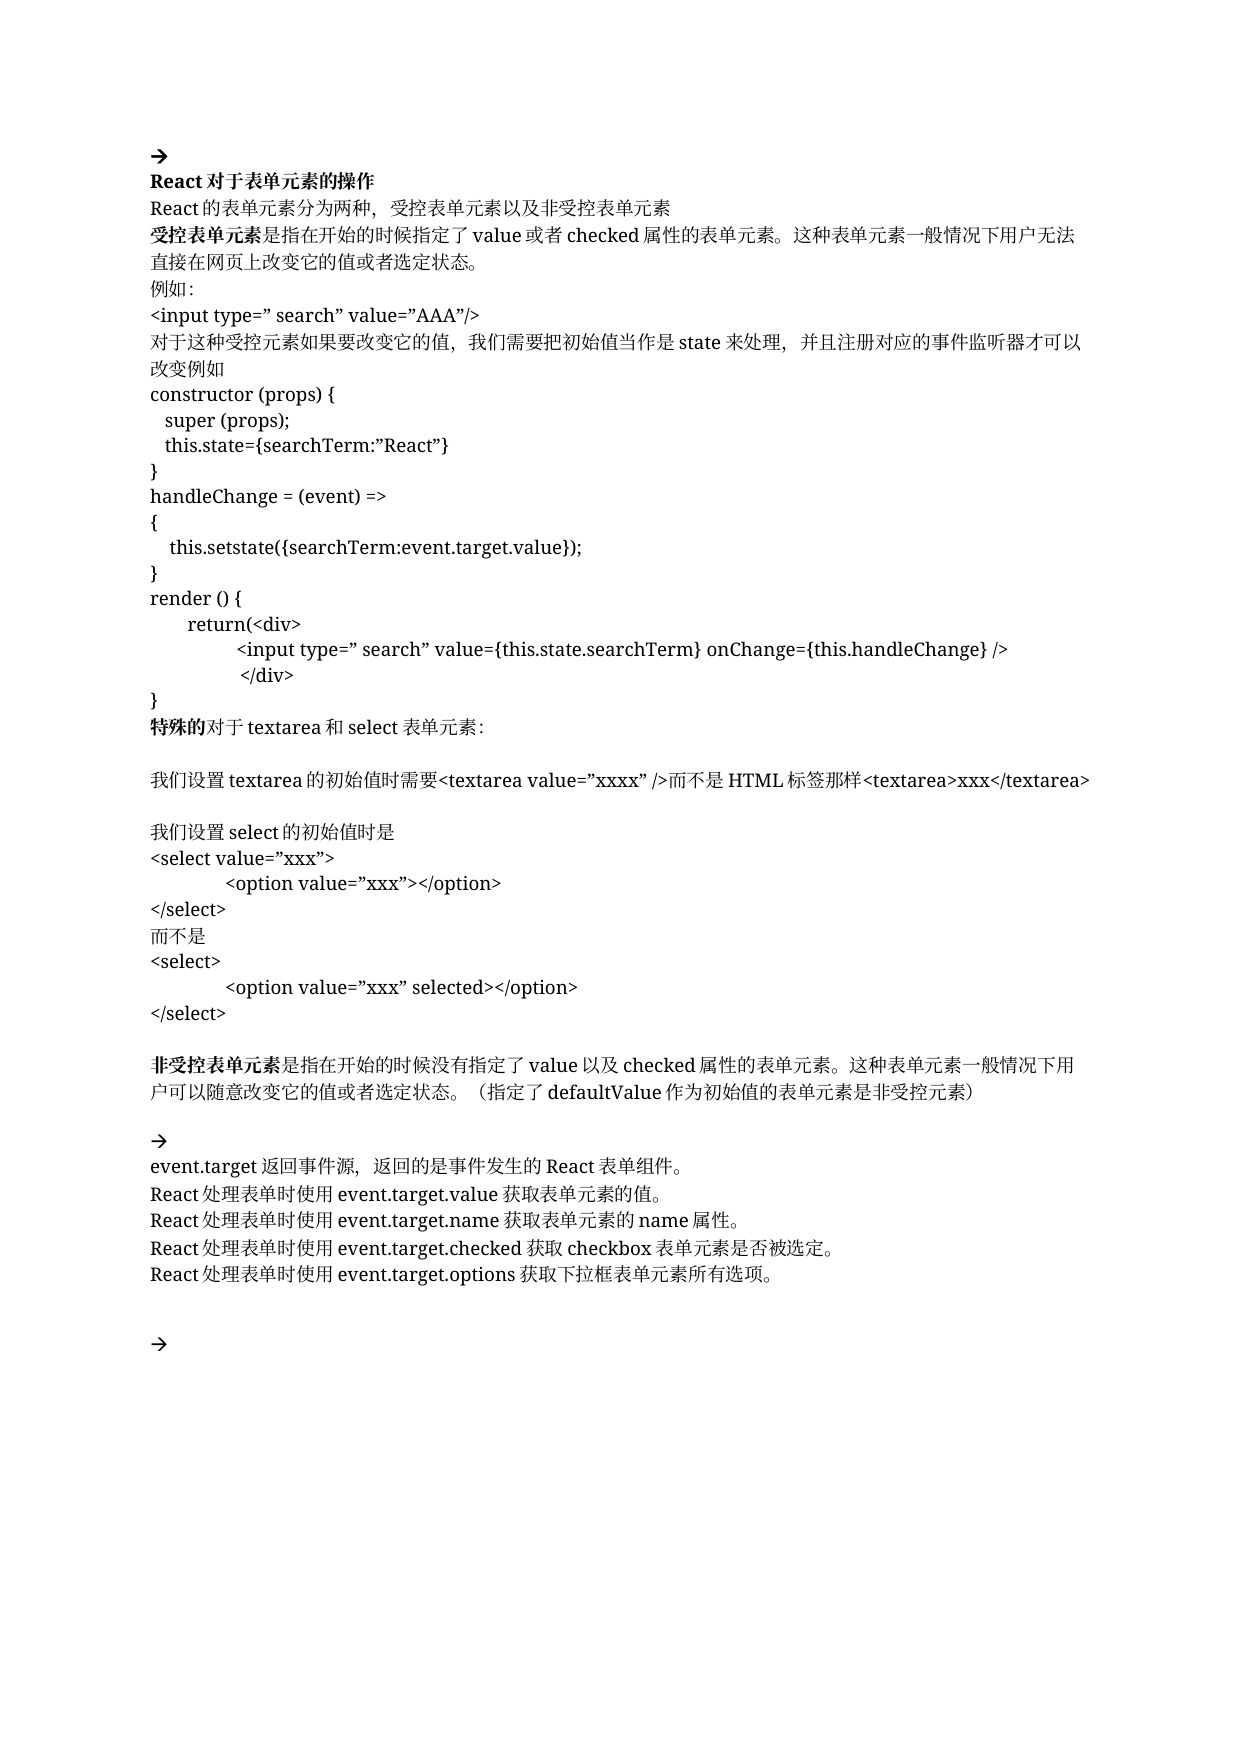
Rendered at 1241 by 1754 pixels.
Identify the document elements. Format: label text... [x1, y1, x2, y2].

text React处理表单时使用event.target.name获取表单元素的name属性。 [150, 1206, 1090, 1233]
text </select> [150, 896, 1090, 922]
text 我们设置select的初始值时是 [150, 818, 1090, 845]
text { [150, 509, 1090, 534]
text return(<div> [150, 611, 1090, 637]
text React处理表单时使用event.target.checked获取checkbox表单元素是否被选定。 [150, 1233, 1090, 1260]
text handleChange = (event) => [150, 483, 1090, 509]
text 特殊的对于textarea和select表单元素： [150, 713, 1090, 740]
text React处理表单时使用event.target.value获取表单元素的值。 [150, 1179, 1090, 1206]
text React处理表单时使用event.target.options获取下拉框表单元素所有选项。 [150, 1260, 1090, 1287]
text constructor (props) { [150, 381, 1090, 407]
text } [150, 688, 1090, 713]
text } [150, 560, 1090, 586]
text 例如： [150, 275, 1090, 302]
text super (props); [150, 407, 1090, 432]
text <input type=” search” value={this.state.searchTerm} onChange={this.handleChange} /> [150, 637, 1090, 662]
text <select> [150, 949, 1090, 974]
text 对于这种受控元素如果要改变它的值，我们需要把初始值当作是state来处理，并且注册对应的事件监听器才可以改变例如 [150, 327, 1090, 381]
text 我们设置textarea的初始值时需要<textarea value=”xxxx” />而不是HTML标签那样<textarea>xxx</textarea> [150, 766, 1090, 793]
text event.target返回事件源，返回的是事件发生的React表单组件。 [150, 1152, 1090, 1179]
text } [150, 458, 1090, 483]
text <option value=”xxx”></option> [150, 871, 1090, 896]
text <select value=”xxx”> [150, 845, 1090, 871]
text 受控表单元素是指在开始的时候指定了value或者checked属性的表单元素。这种表单元素一般情况下用户无法直接在网页上改变它的值或者选定状态。 [150, 221, 1090, 275]
text React的表单元素分为两种，受控表单元素以及非受控表单元素 [150, 194, 1090, 221]
text </div> [150, 662, 1090, 688]
text this.setstate({searchTerm:event.target.value}); [150, 534, 1090, 560]
text 非受控表单元素是指在开始的时候没有指定了value以及checked属性的表单元素。这种表单元素一般情况下用户可以随意改变它的值或者选定状态。（指定了defaultValue作为初始值的表单元素是非受控元素） [150, 1051, 1090, 1105]
text 而不是 [150, 922, 1090, 949]
text React对于表单元素的操作 [150, 167, 1090, 194]
text <option value=”xxx” selected></option> [150, 974, 1090, 1000]
text render () { [150, 586, 1090, 611]
text </select> [150, 1000, 1090, 1025]
text <input type=” search” value=”AAA”/> [150, 302, 1090, 327]
text this.state={searchTerm:”React”} [150, 432, 1090, 458]
